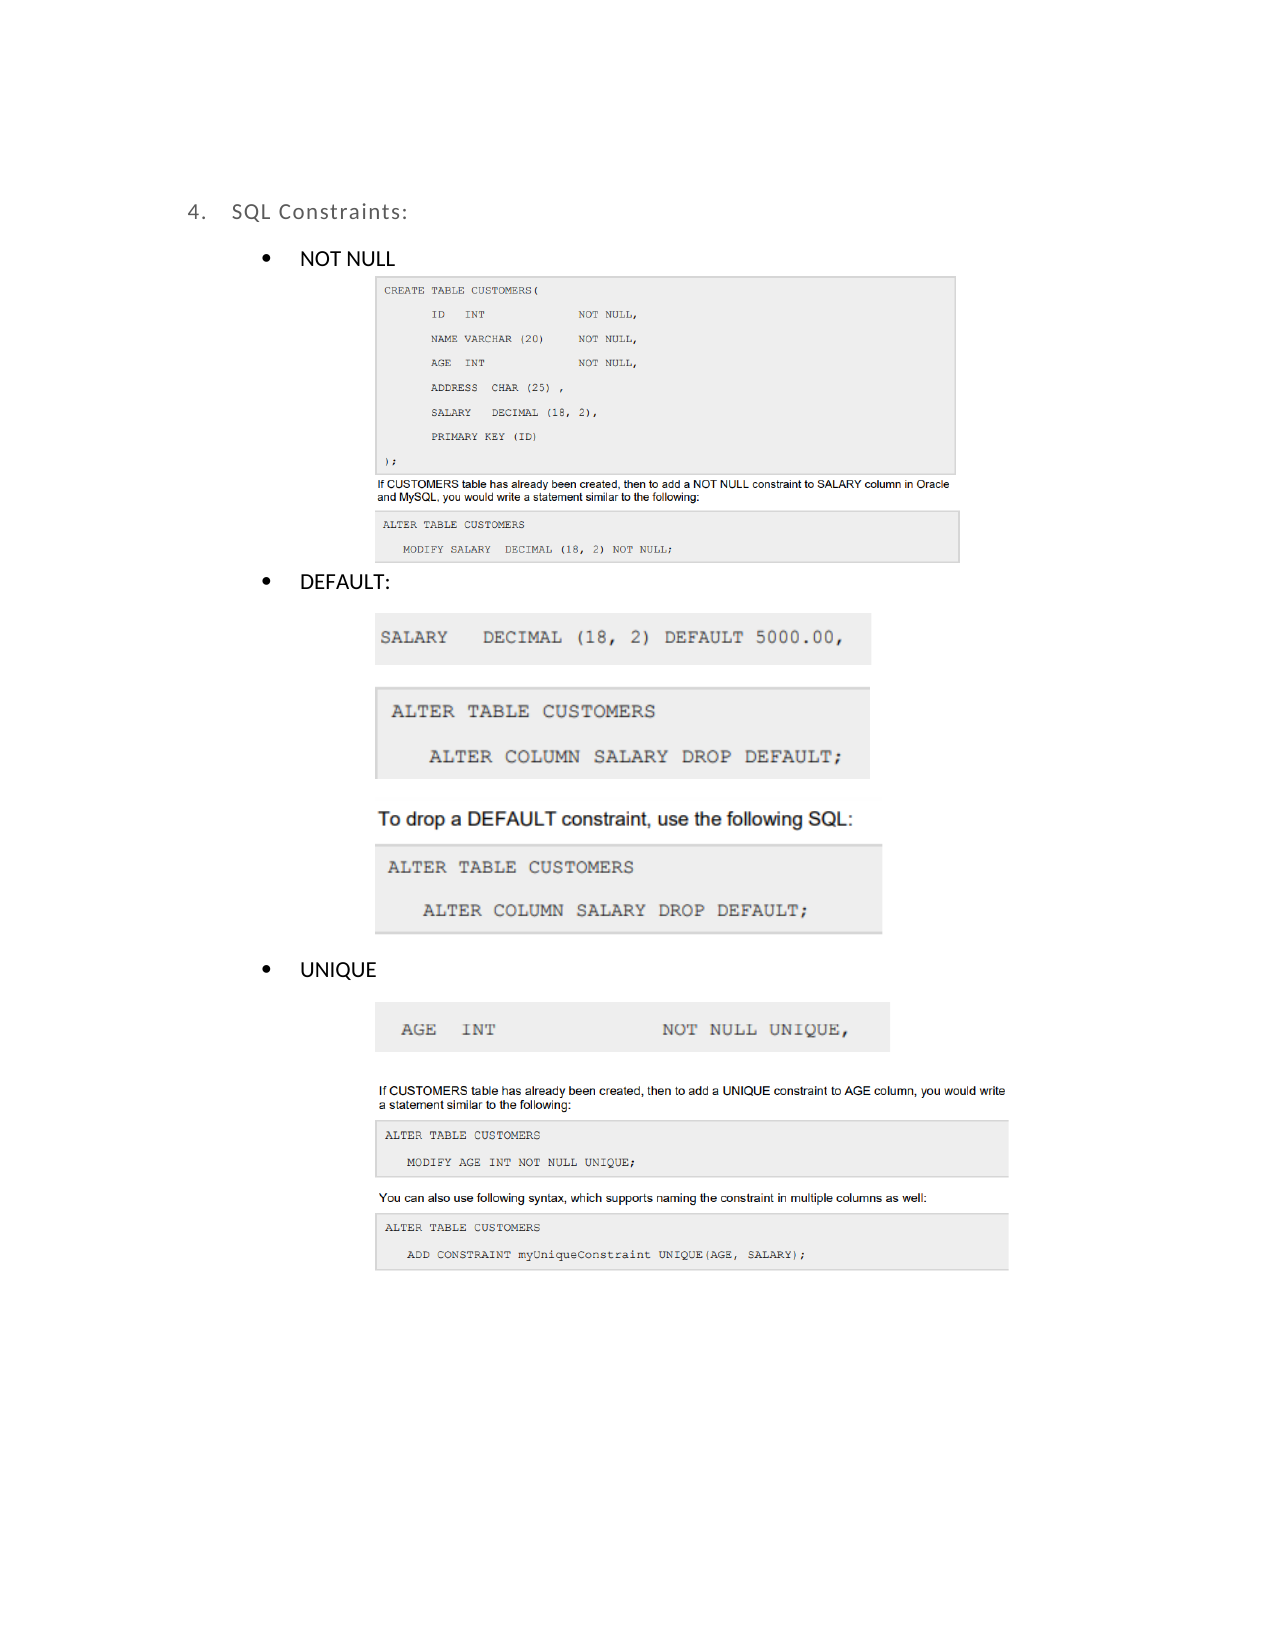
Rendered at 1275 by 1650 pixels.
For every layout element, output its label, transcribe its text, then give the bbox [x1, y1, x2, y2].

picture [375, 273, 957, 476]
subtitle SQL Constraints: [187, 197, 1125, 225]
list NOT NULL [262, 244, 1125, 272]
picture [375, 797, 883, 937]
list DEFAULT: [262, 567, 1125, 595]
picture [375, 1002, 890, 1052]
picture [375, 477, 961, 565]
list UNIQUE [262, 955, 1125, 983]
picture [375, 613, 872, 665]
picture [375, 683, 870, 779]
picture [375, 1071, 1009, 1271]
